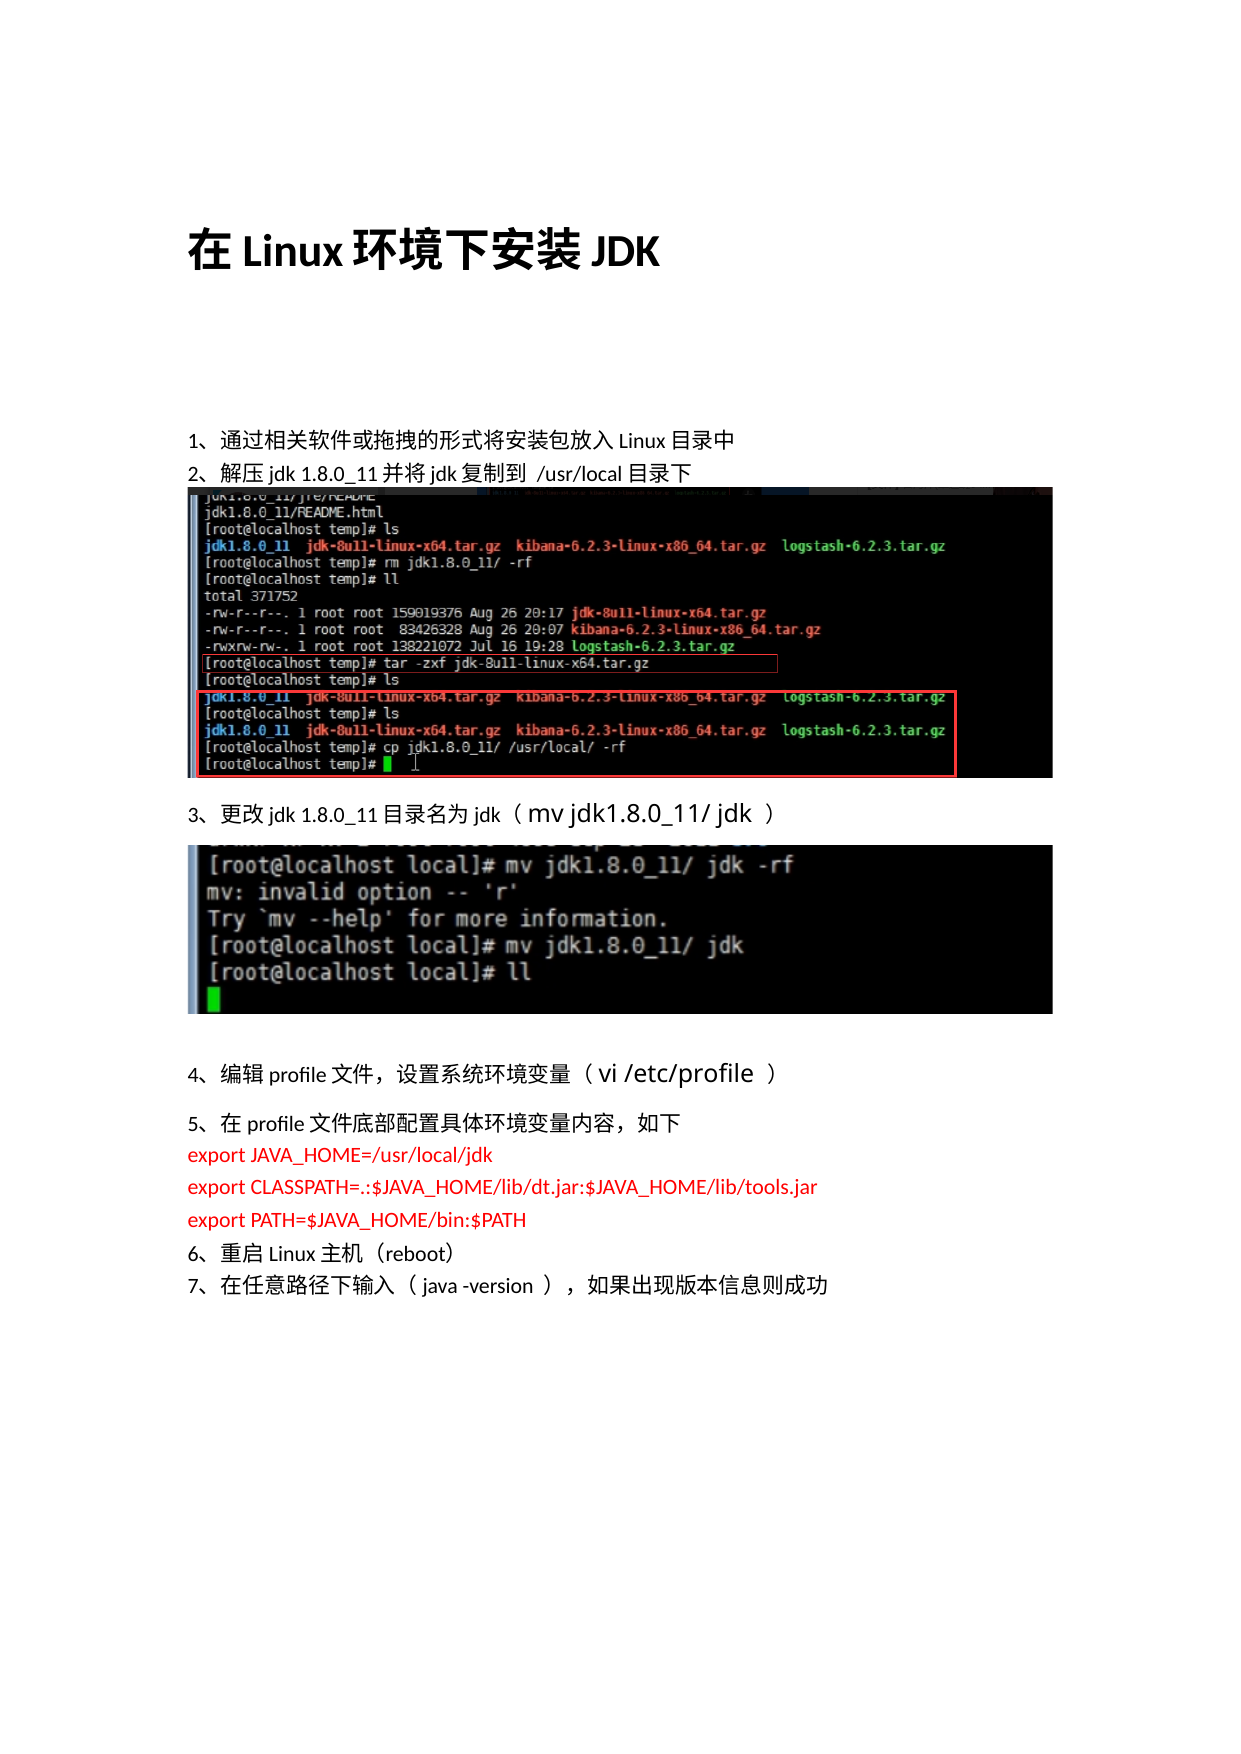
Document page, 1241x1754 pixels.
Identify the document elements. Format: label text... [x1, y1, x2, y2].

text export CLASSPATH=.:$JAVA_HOME/lib/dt.jar:$JAVA_HOME/lib/tools.jar [187, 1170, 1053, 1203]
text 2、解压jdk 1.8.0_11并将jdk复制到 /usr/local目录下 [187, 455, 1053, 487]
text 4、编辑profile文件，设置系统环境变量（ vi /etc/profile ） [187, 1040, 1053, 1105]
text 3、更改jdk 1.8.0_11目录名为jdk（ mv jdk1.8.0_11/ jdk ） [187, 780, 1053, 845]
picture [187, 487, 1053, 778]
text 6、重启Linux主机（reboot） [187, 1235, 1053, 1268]
picture [187, 845, 1053, 1014]
subtitle 在Linux环境下安装JDK [187, 197, 1053, 295]
text export PATH=$JAVA_HOME/bin:$PATH [187, 1203, 1053, 1235]
text 5、在profile文件底部配置具体环境变量内容，如下 [187, 1105, 1053, 1138]
text export JAVA_HOME=/usr/local/jdk [187, 1138, 1053, 1170]
text 1、通过相关软件或拖拽的形式将安装包放入Linux目录中 [187, 423, 1053, 455]
text 7、在任意路径下输入（ java -version ），如果出现版本信息则成功 [187, 1268, 1053, 1300]
